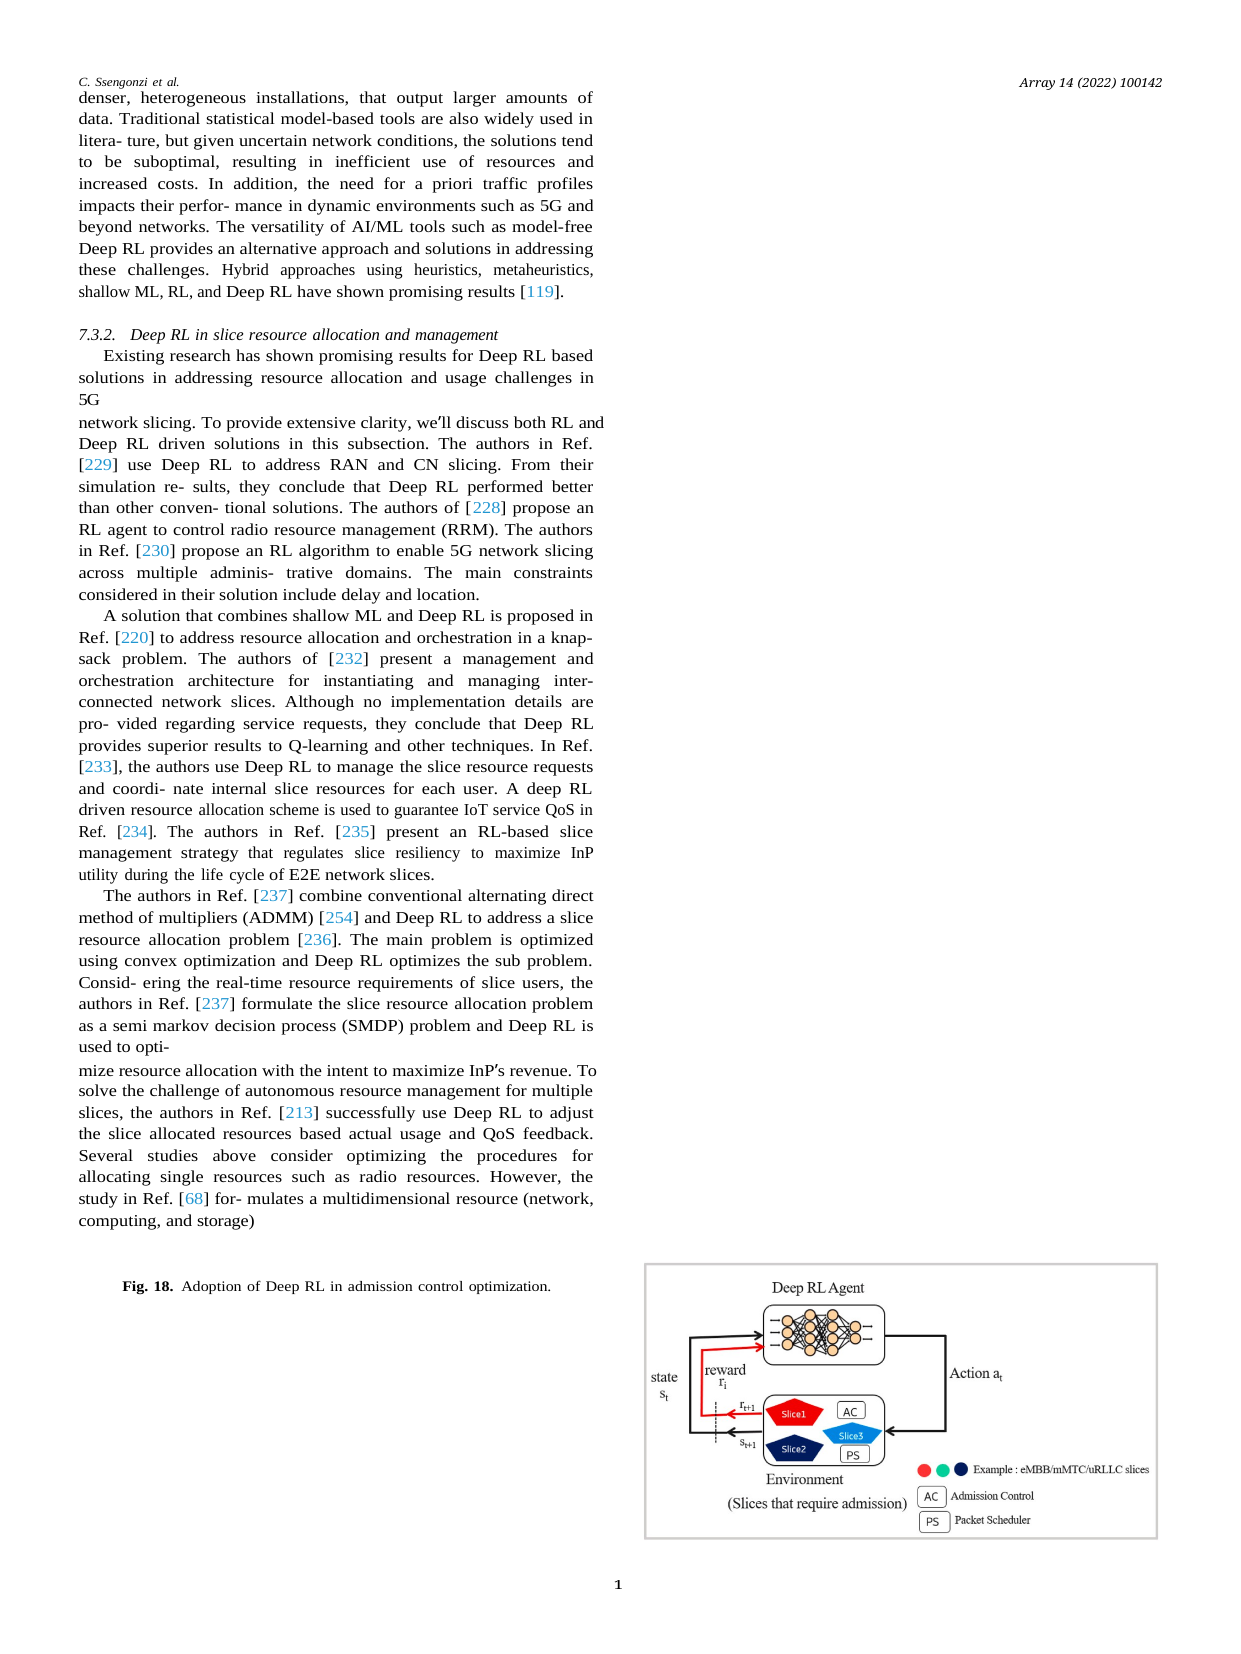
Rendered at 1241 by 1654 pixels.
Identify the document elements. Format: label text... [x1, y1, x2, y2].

text A solution that combines shallow ML and Deep RL is proposed in Ref. [220] to address resource allocation and orchestration in a knap- sack problem. The authors of [232] present a management and orchestration architecture for instantiating and managing inter- connected network slices. Although no implementation details are pro- vided regarding service requests, they conclude that Deep RL provides superior results to Q-learning and other techniques. In Ref. [233], the authors use Deep RL to manage the slice resource requests and coordi- nate internal slice resources for each user. A deep RL driven resource allocation scheme is used to guarantee IoT service QoS in Ref. [234]. The authors in Ref. [235] present an RL-based slice management strategy that regulates slice resiliency to maximize InP utility during the life cycle of E2E network slices. [78, 606, 594, 884]
text Deep RL driven solutions in this subsection. The authors in Ref. [229] use Deep RL to address RAN and CN slicing. From their simulation re- sults, they conclude that Deep RL performed better than other conven- tional solutions. The authors of [228] propose an RL agent to control radio resource management (RRM). The authors in Ref. [230] propose an RL algorithm to enable 5G network slicing across multiple adminis- trative domains. The main constraints considered in their solution include delay and location. [78, 433, 594, 603]
text network slicing. To provide extensive clarity, we’ll discuss both RL and [78, 411, 605, 433]
text solve the challenge of autonomous resource management for multiple slices, the authors in Ref. [213] successfully use Deep RL to adjust the slice allocated resources based actual usage and QoS feedback. Several studies above consider optimizing the procedures for allocating single resources such as radio resources. However, the study in Ref. [68] for- mulates a multidimensional resource (network, computing, and storage) [78, 1081, 594, 1229]
text mize resource allocation with the intent to maximize InP’s revenue. To [78, 1059, 605, 1081]
text denser, heterogeneous installations, that output larger amounts of data. Traditional statistical model-based tools are also widely used in litera- ture, but given uncertain network conditions, the solutions tend to be suboptimal, resulting in inefficient use of resources and increased costs. In addition, the need for a priori traffic profiles impacts their perfor- mance in dynamic environments such as 5G and beyond networks. The versatility of AI/ML tools such as model-free Deep RL provides an alternative approach and solutions in addressing these challenges. Hybrid approaches using heuristics, metaheuristics, shallow ML, RL, and Deep RL have shown promising results [119]. [78, 87, 594, 301]
picture [643, 1261, 1159, 1541]
list Deep RL in slice resource allocation and management [78, 324, 605, 343]
text Fig. 18. Adoption of Deep RL in admission control optimization. [122, 1277, 605, 1294]
text Existing research has shown promising results for Deep RL based solutions in addressing resource allocation and usage challenges in 5G [78, 346, 594, 408]
text The authors in Ref. [237] combine conventional alternating direct method of multipliers (ADMM) [254] and Deep RL to address a slice resource allocation problem [236]. The main problem is optimized using convex optimization and Deep RL optimizes the sub problem. Consid- ering the real-time resource requirements of slice users, the authors in Ref. [237] formulate the slice resource allocation problem as a semi markov decision process (SMDP) problem and Deep RL is used to opti- [78, 886, 594, 1056]
